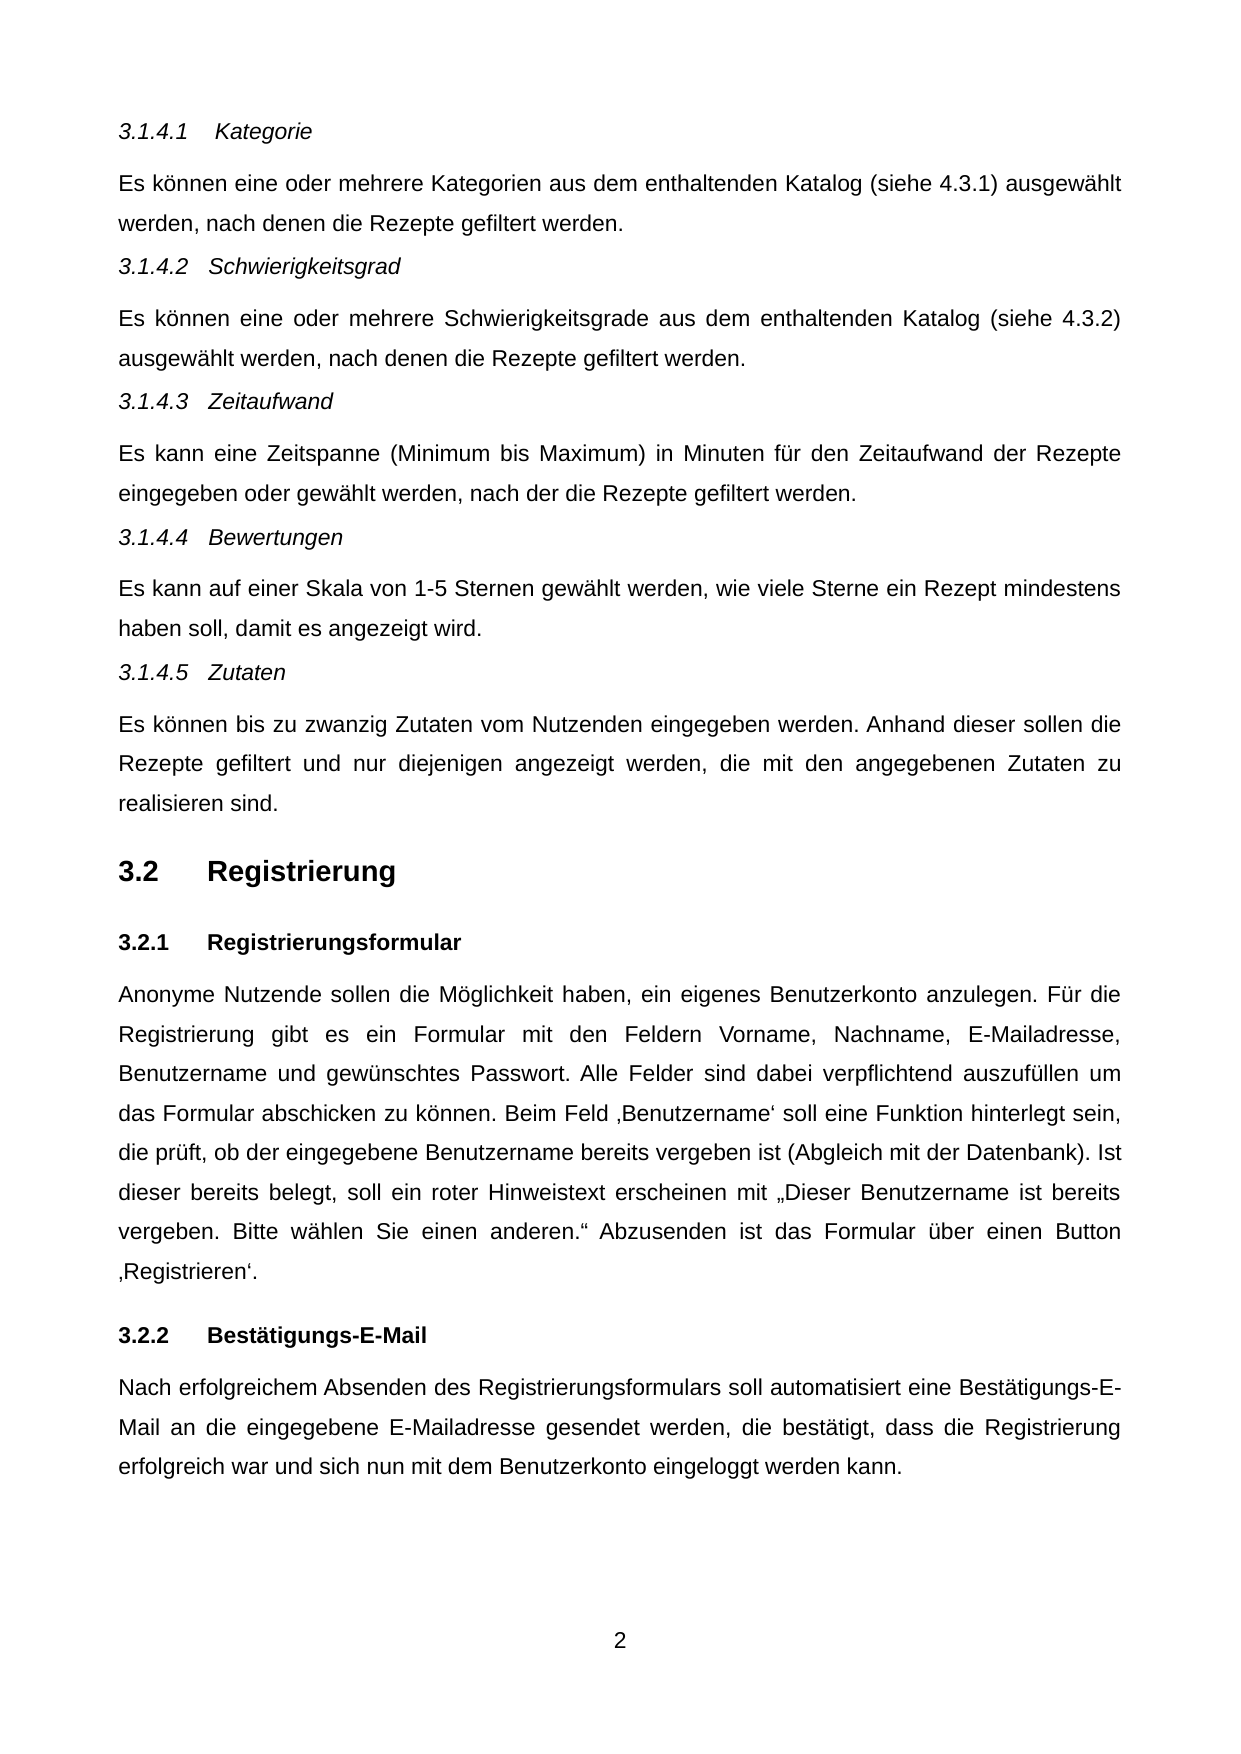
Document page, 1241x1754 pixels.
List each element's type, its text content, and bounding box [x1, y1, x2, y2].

subtitle Registrierung [118, 854, 1122, 887]
subtitle Zeitaufwand [118, 388, 1122, 415]
subtitle Registrierungsformular [118, 929, 1122, 956]
text Es kann eine Zeitspanne (Minimum bis Maximum) in Minuten für den Zeitaufwand der Rezepte eingegeben oder gewählt werden, nach der die Rezepte gefiltert werden. [118, 440, 1122, 506]
subtitle Schwierigkeitsgrad [118, 253, 1122, 279]
text Es können eine oder mehrere Schwierigkeitsgrade aus dem enthaltenden Katalog (siehe 4.3.2) ausgewählt werden, nach denen die Rezepte gefiltert werden. [118, 305, 1122, 371]
subtitle Bestätigungs-E-Mail [118, 1322, 1122, 1348]
text Es kann auf einer Skala von 1-5 Sternen gewählt werden, wie viele Sterne ein Rezept mindestens haben soll, damit es angezeigt wird. [118, 575, 1122, 641]
text Es können eine oder mehrere Kategorien aus dem enthaltenden Katalog (siehe 4.3.1) ausgewählt werden, nach denen die Rezepte gefiltert werden. [118, 170, 1122, 236]
text Nach erfolgreichem Absenden des Registrierungsformulars soll automatisiert eine Bestätigungs-E-Mail an die eingegebene E-Mailadresse gesendet werden, die bestätigt, dass die Registrierung erfolgreich war und sich nun mit dem Benutzerkonto eingeloggt werden kann. [118, 1374, 1122, 1479]
text Es können bis zu zwanzig Zutaten vom Nutzenden eingegeben werden. Anhand dieser sollen die Rezepte gefiltert und nur diejenigen angezeigt werden, die mit den angegebenen Zutaten zu realisieren sind. [118, 711, 1122, 816]
subtitle Zutaten [118, 658, 1122, 685]
subtitle Kategorie [118, 118, 1122, 144]
subtitle Bewertungen [118, 523, 1122, 550]
